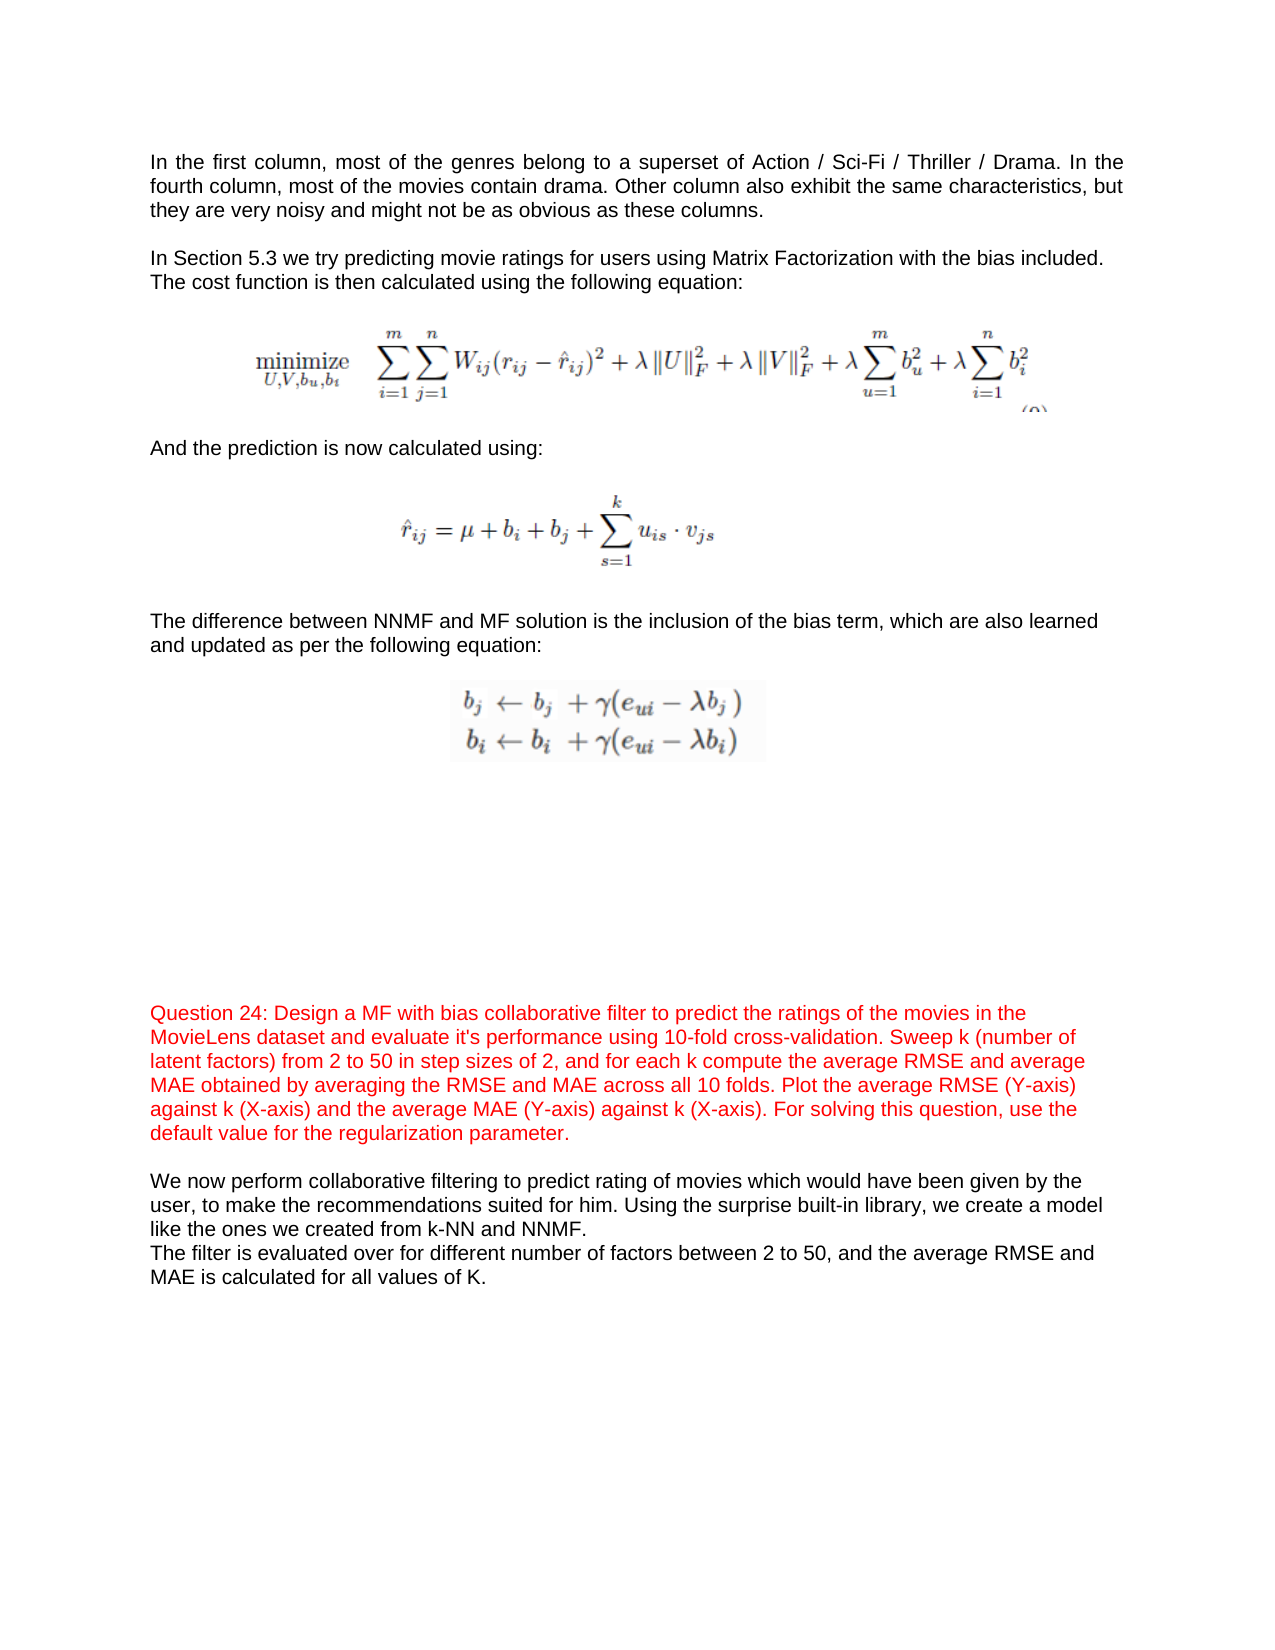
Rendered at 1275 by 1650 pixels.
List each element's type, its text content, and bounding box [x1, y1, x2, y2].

picture [225, 317, 1063, 412]
picture [375, 490, 747, 585]
text The cost function is then calculated using the following equation: [150, 270, 1125, 294]
text In Section 5.3 we try predicting movie ratings for users using Matrix Factorization with the bias included. [150, 246, 1125, 270]
text Question 24: Design a MF with bias collaborative filter to predict the ratings of the movies in the MovieLens dataset and evaluate it's performance using 10-fold cross-validation. Sweep k (number of latent factors) from 2 to 50 in step sizes of 2, and for each k compute the average RMSE and average MAE obtained by averaging the RMSE and MAE across all 10 folds. Plot the average RMSE (Y-axis) against k (X-axis) and the average MAE (Y-axis) against k (X-axis). For solving this question, use the default value for the regularization parameter. [150, 1001, 1125, 1145]
text In the first column, most of the genres belong to a superset of Action / Sci-Fi / Thriller / Drama. In the fourth column, most of the movies contain drama. Other column also exhibit the same characteristics, but they are very noisy and might not be as obvious as these columns. [150, 150, 1125, 222]
text The filter is evaluated over for different number of factors between 2 to 50, and the average RMSE and MAE is calculated for all values of K. [150, 1241, 1125, 1288]
text We now perform collaborative filtering to predict rating of movies which would have been given by the user, to make the recommendations suited for him. Using the surprise built-in library, we create a model like the ones we created from k-NN and NNMF. [150, 1169, 1125, 1241]
text And the prediction is now calculated using: [150, 435, 1125, 459]
text The difference between NNMF and MF solution is the inclusion of the bias term, which are also learned and updated as per the following equation: [150, 609, 1125, 657]
picture [450, 680, 767, 762]
